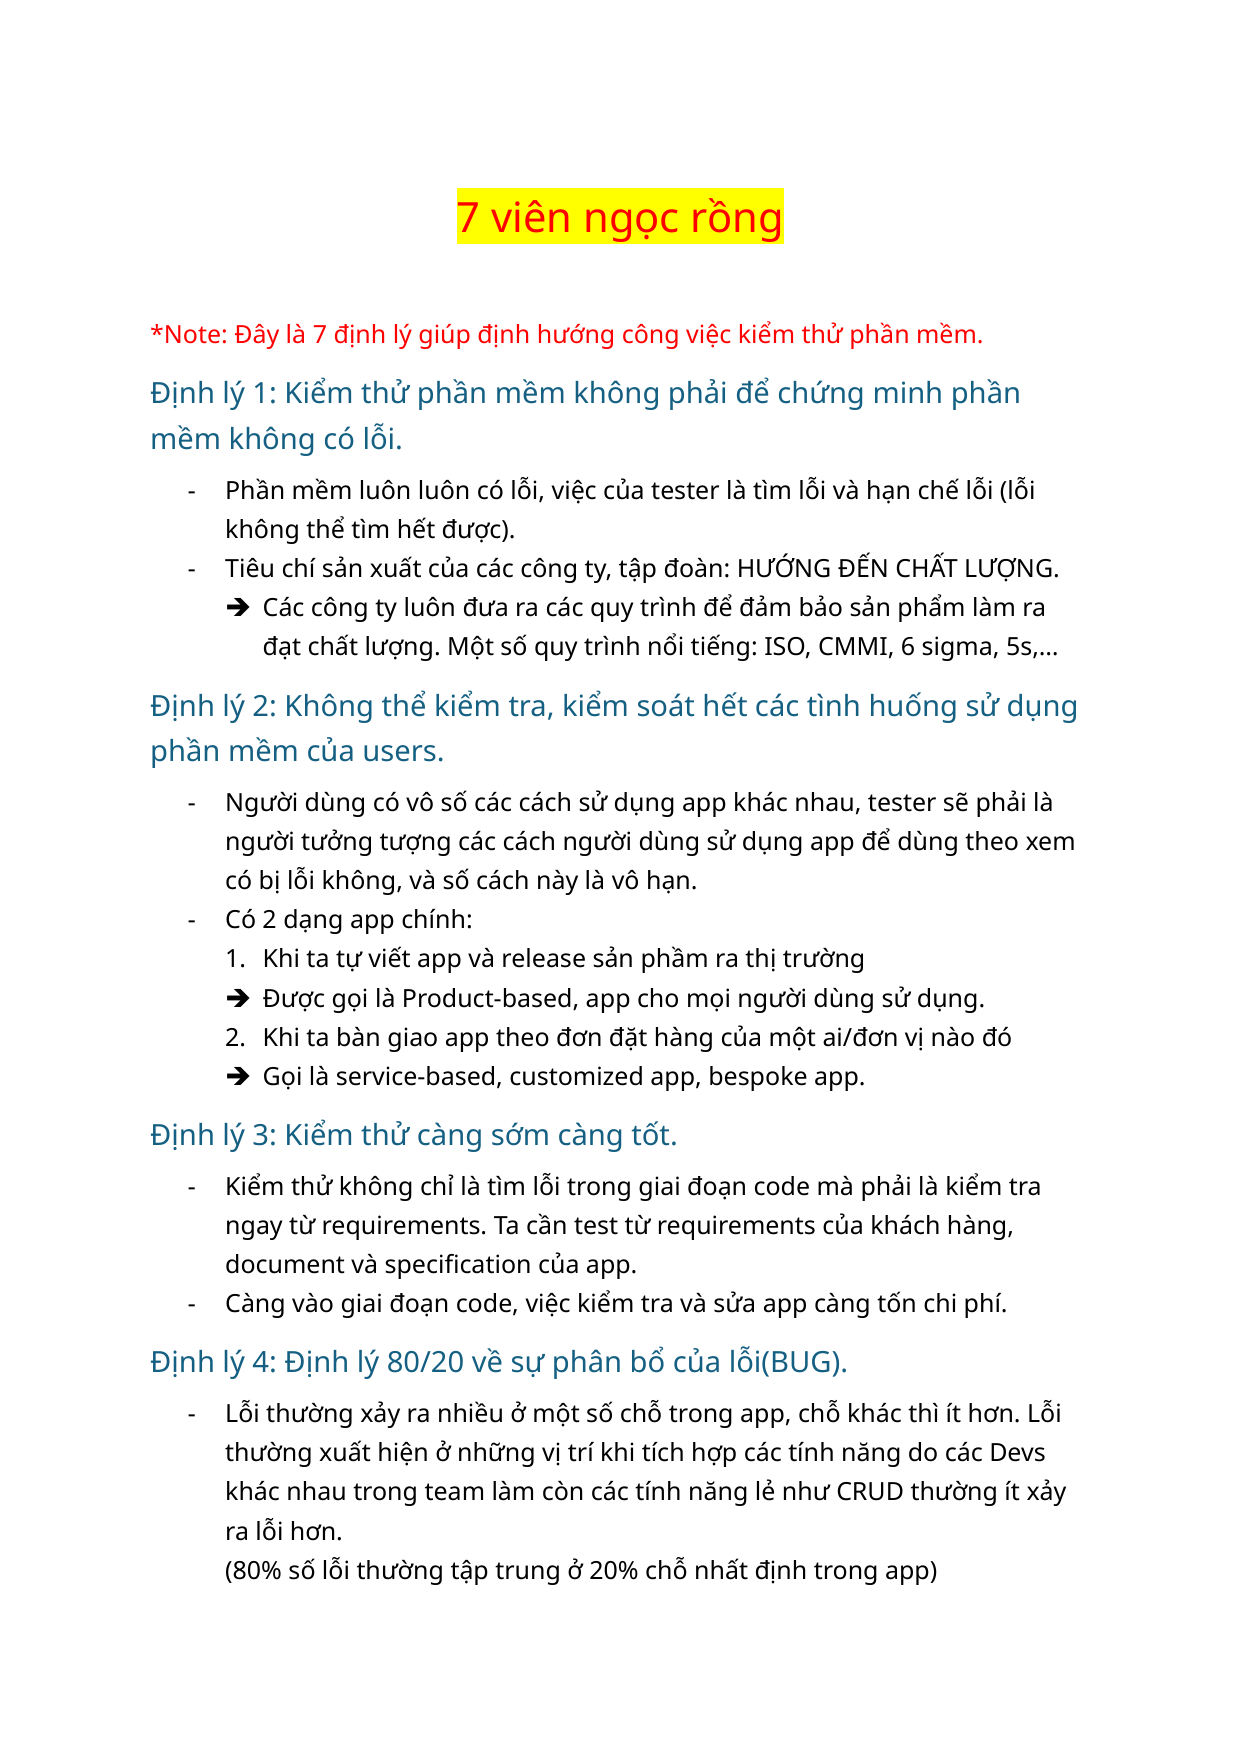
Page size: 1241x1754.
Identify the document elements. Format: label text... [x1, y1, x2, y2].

list Có 2 dạng app chính: [187, 902, 1090, 936]
subtitle Định lý 3: Kiểm thử càng sớm càng tốt. [150, 1114, 1090, 1154]
list Khi ta tự viết app và release sản phầm ra thị trường [225, 941, 1090, 975]
list Người dùng có vô số các cách sử dụng app khác nhau, tester sẽ phải là người tưởng tượng các cách người dùng sử dụng app để dùng theo xem có bị lỗi không, và số cách này là vô hạn. [187, 784, 1090, 897]
text *Note: Đây là 7 định lý giúp định hướng công việc kiểm thử phần mềm. [150, 317, 1090, 351]
subtitle Định lý 4: Định lý 80/20 về sự phân bổ của lỗi(BUG). [150, 1342, 1090, 1381]
list Lỗi thường xảy ra nhiều ở một số chỗ trong app, chỗ khác thì ít hơn. Lỗi thường xuất hiện ở những vị trí khi tích hợp các tính năng do các Devs khác nhau trong team làm còn các tính năng lẻ như CRUD thường ít xảy ra lỗi hơn. [187, 1396, 1090, 1547]
list Khi ta bàn giao app theo đơn đặt hàng của một ai/đơn vị nào đó [225, 1019, 1090, 1053]
list Gọi là service-based, customized app, bespoke app. [225, 1058, 1090, 1093]
list Kiểm thử không chỉ là tìm lỗi trong giai đoạn code mà phải là kiểm tra ngay từ requirements. Ta cần test từ requirements của khách hàng, document và specification của app. [187, 1168, 1090, 1281]
list Phần mềm luôn luôn có lỗi, việc của tester là tìm lỗi và hạn chế lỗi (lỗi không thể tìm hết được). [187, 472, 1090, 546]
subtitle Định lý 2: Không thể kiểm tra, kiểm soát hết các tình huống sử dụng phần mềm của users. [150, 685, 1090, 770]
list Các công ty luôn đưa ra các quy trình để đảm bảo sản phẩm làm ra đạt chất lượng. Một số quy trình nổi tiếng: ISO, CMMI, 6 sigma, 5s,… [225, 590, 1090, 663]
list (80% số lỗi thường tập trung ở 20% chỗ nhất định trong app) [225, 1552, 1090, 1586]
subtitle 7 viên ngọc rồng [150, 187, 1090, 244]
subtitle Định lý 1: Kiểm thử phần mềm không phải để chứng minh phần mềm không có lỗi. [150, 373, 1090, 458]
list Được gọi là Product-based, app cho mọi người dùng sử dụng. [225, 980, 1090, 1014]
list Tiêu chí sản xuất của các công ty, tập đoàn: HƯỚNG ĐẾN CHẤT LƯỢNG. [187, 551, 1090, 585]
list Càng vào giai đoạn code, việc kiểm tra và sửa app càng tốn chi phí. [187, 1286, 1090, 1320]
